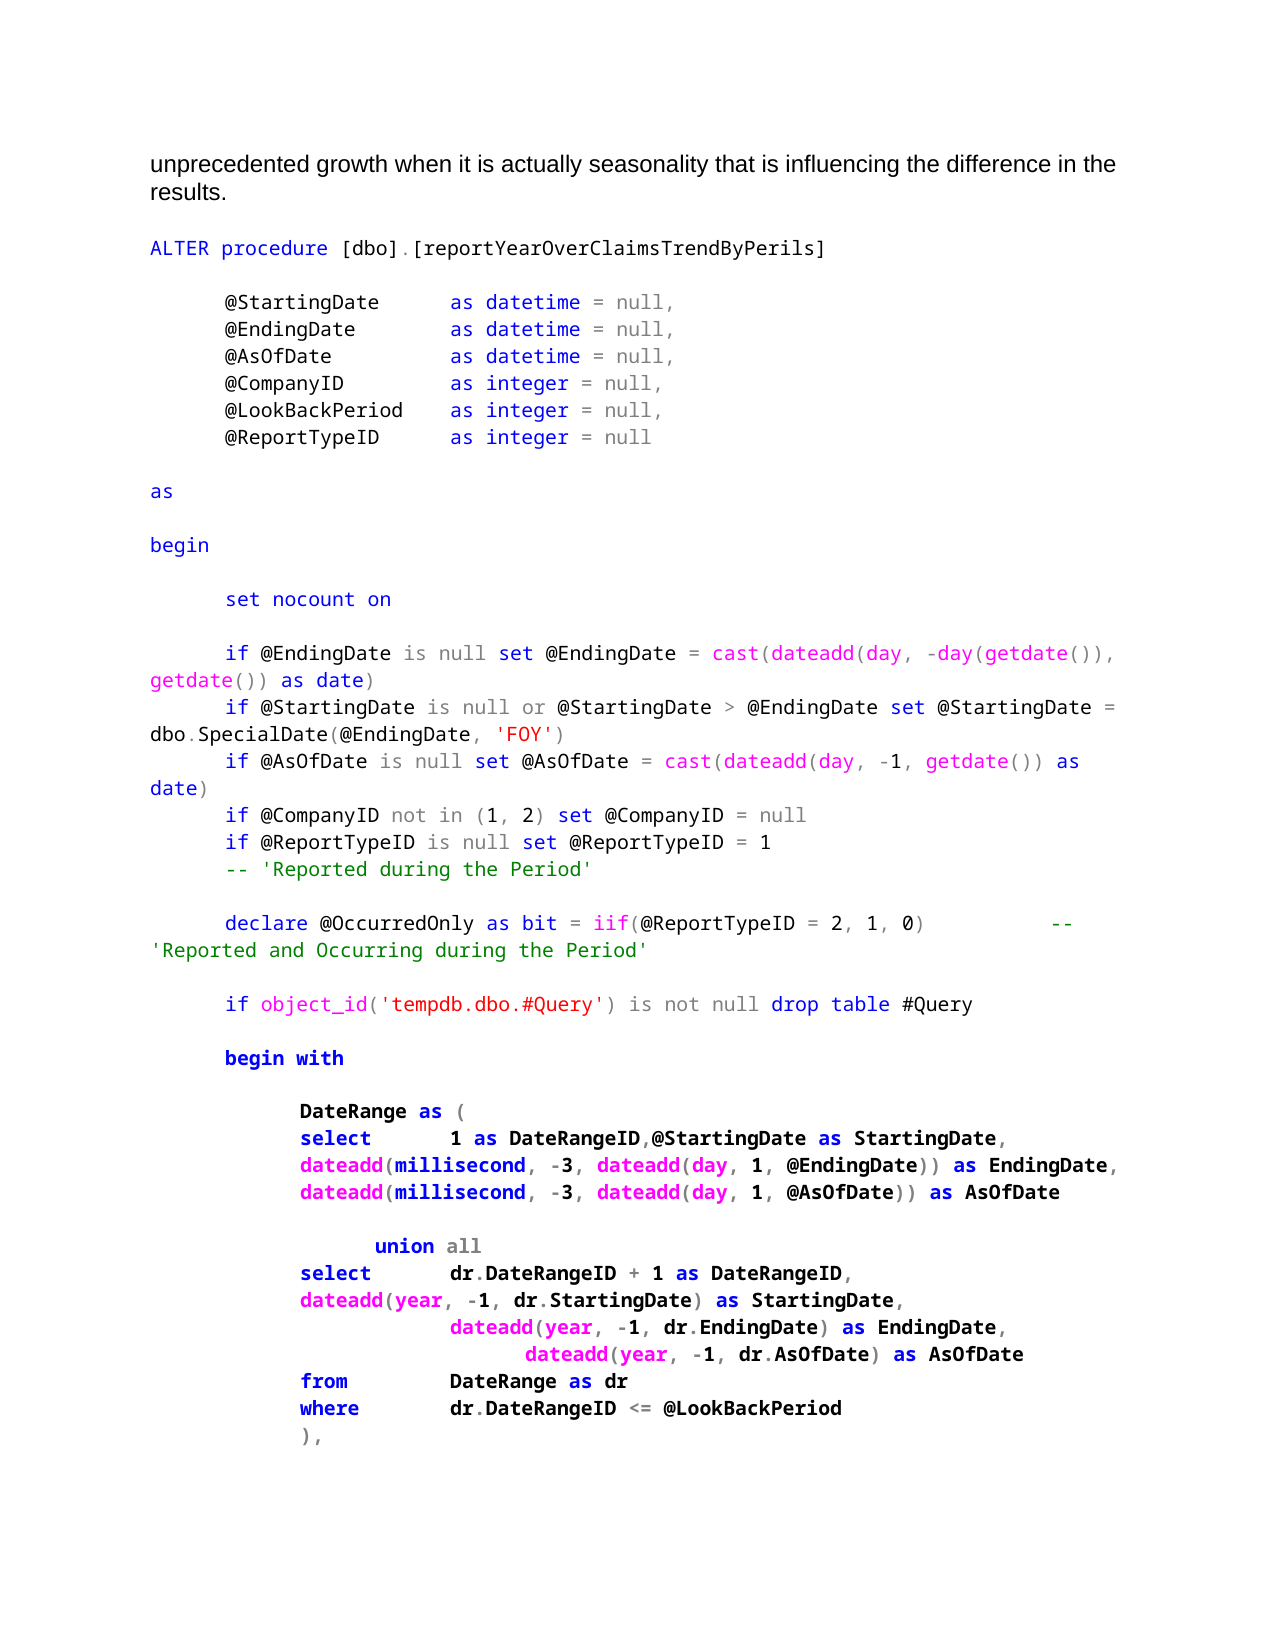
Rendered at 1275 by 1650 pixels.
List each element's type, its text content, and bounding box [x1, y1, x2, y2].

text dateadd(millisecond, -3, dateadd(day, 1, @AsOfDate)) as AsOfDate [150, 1179, 1125, 1206]
text where dr.DateRangeID <= @LookBackPeriod [150, 1394, 1125, 1421]
text as [150, 477, 1125, 504]
text if @StartingDate is null or @StartingDate > @EndingDate set @StartingDate = dbo.SpecialDate(@EndingDate, 'FOY') [150, 693, 1125, 747]
text @LookBackPeriod as integer = null, [150, 396, 1125, 423]
text select dr.DateRangeID + 1 as DateRangeID, [300, 1259, 1125, 1287]
text ), [150, 1421, 1125, 1448]
text begin with [150, 1044, 1125, 1071]
text @CompanyID as integer = null, [150, 369, 1125, 396]
text dateadd(year, -1, dr.EndingDate) as EndingDate, [150, 1313, 1125, 1341]
text if @AsOfDate is null set @AsOfDate = cast(dateadd(day, -1, getdate()) as date) [150, 747, 1125, 801]
text if @EndingDate is null set @EndingDate = cast(dateadd(day, -day(getdate()), getdate()) as date) [150, 639, 1125, 693]
text dateadd(year, -1, dr.AsOfDate) as AsOfDate [150, 1341, 1125, 1367]
text @ReportTypeID as integer = null [150, 423, 1125, 450]
text if @ReportTypeID is null set @ReportTypeID = 1 -- 'Reported during the Period' [150, 828, 1125, 882]
text @StartingDate as datetime = null, [150, 288, 1125, 315]
text set nocount on [150, 585, 1125, 612]
text dateadd(year, -1, dr.StartingDate) as StartingDate, [300, 1287, 1125, 1313]
text @EndingDate as datetime = null, [150, 315, 1125, 342]
text union all [150, 1233, 1125, 1259]
text if @CompanyID not in (1, 2) set @CompanyID = null [150, 801, 1125, 828]
text ALTER procedure [dbo].[reportYearOverClaimsTrendByPerils] [150, 234, 1125, 261]
text @AsOfDate as datetime = null, [150, 342, 1125, 369]
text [150, 150, 1125, 205]
text select 1 as DateRangeID,@StartingDate as StartingDate, [150, 1125, 1125, 1152]
text begin [150, 531, 1125, 558]
text dateadd(millisecond, -3, dateadd(day, 1, @EndingDate)) as EndingDate, [150, 1152, 1125, 1179]
text from DateRange as dr [150, 1367, 1125, 1394]
text DateRange as ( [150, 1098, 1125, 1125]
text if object_id('tempdb.dbo.#Query') is not null drop table #Query [150, 990, 1125, 1017]
text declare @OccurredOnly as bit = iif(@ReportTypeID = 2, 1, 0) -- 'Reported and Occurring during the Period' [150, 909, 1125, 963]
